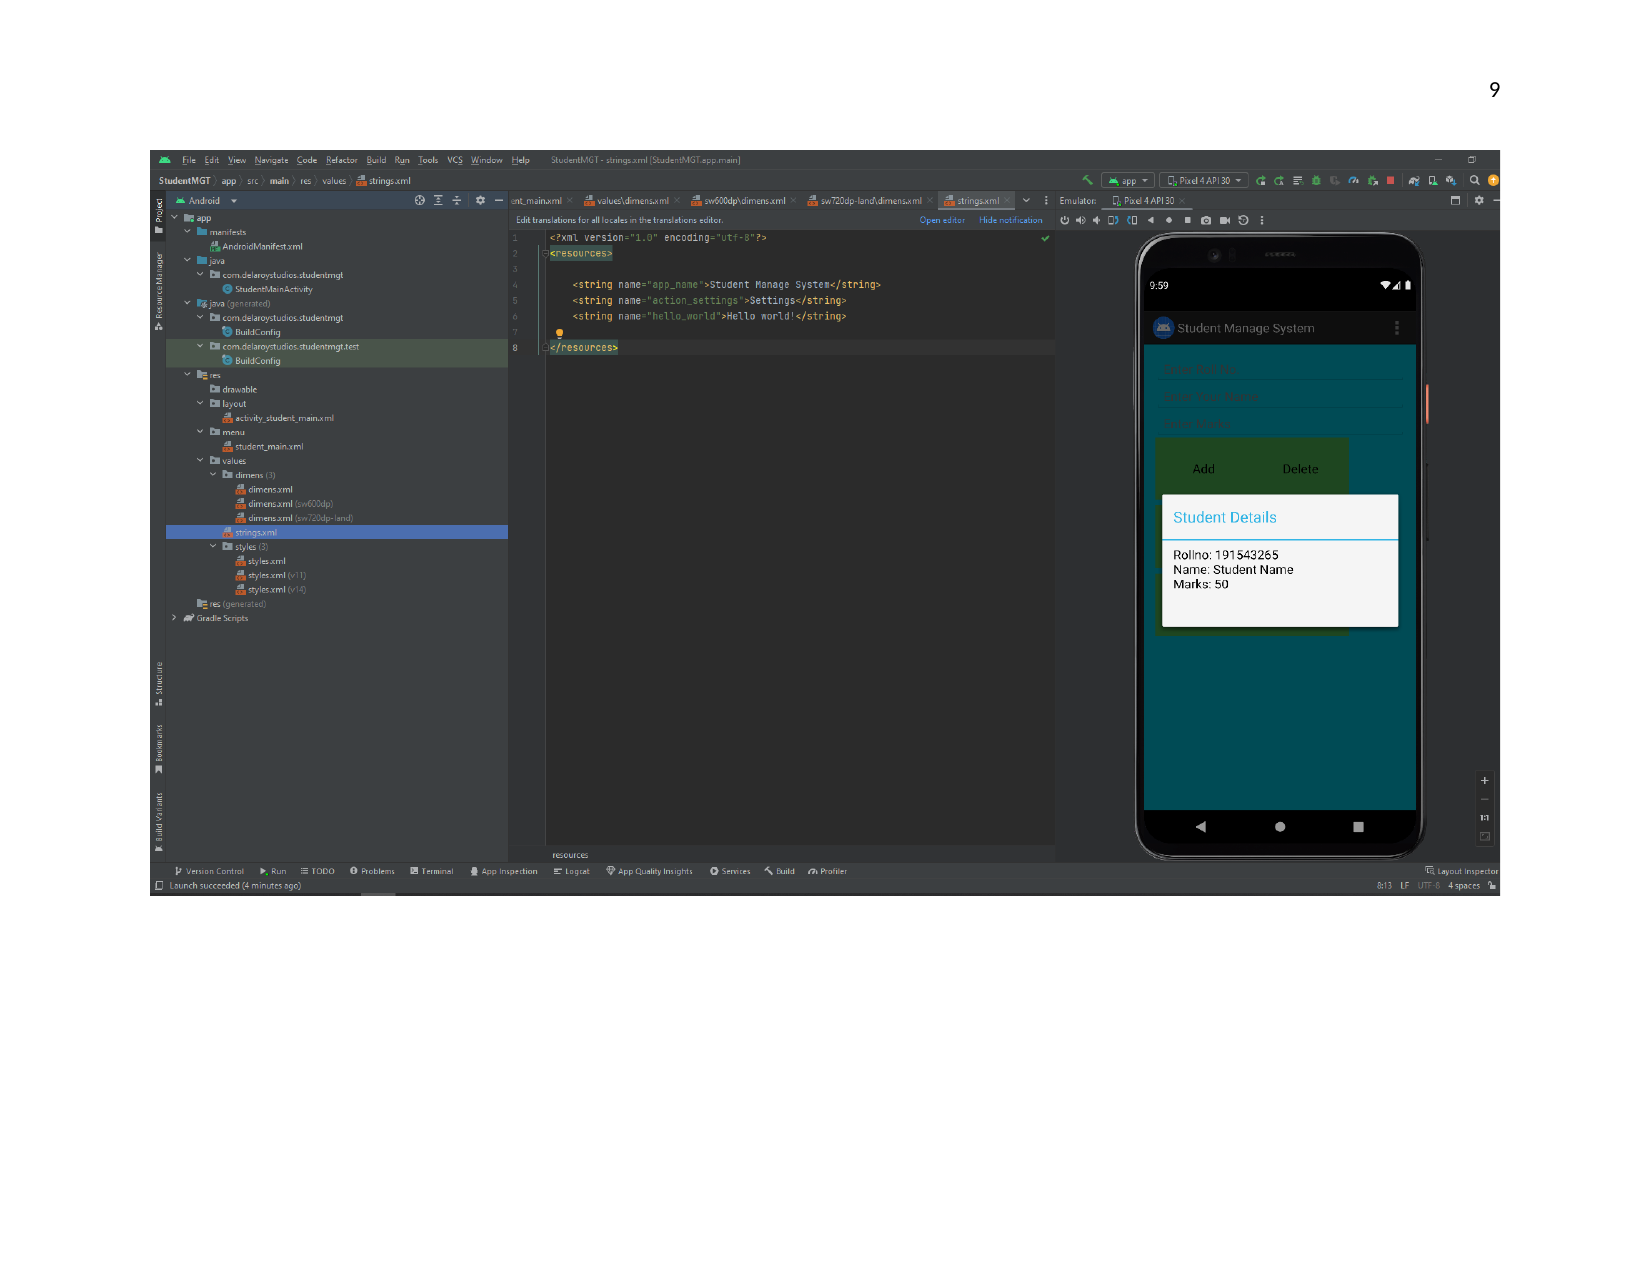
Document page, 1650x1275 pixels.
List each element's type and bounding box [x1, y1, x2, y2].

picture [150, 150, 1500, 896]
